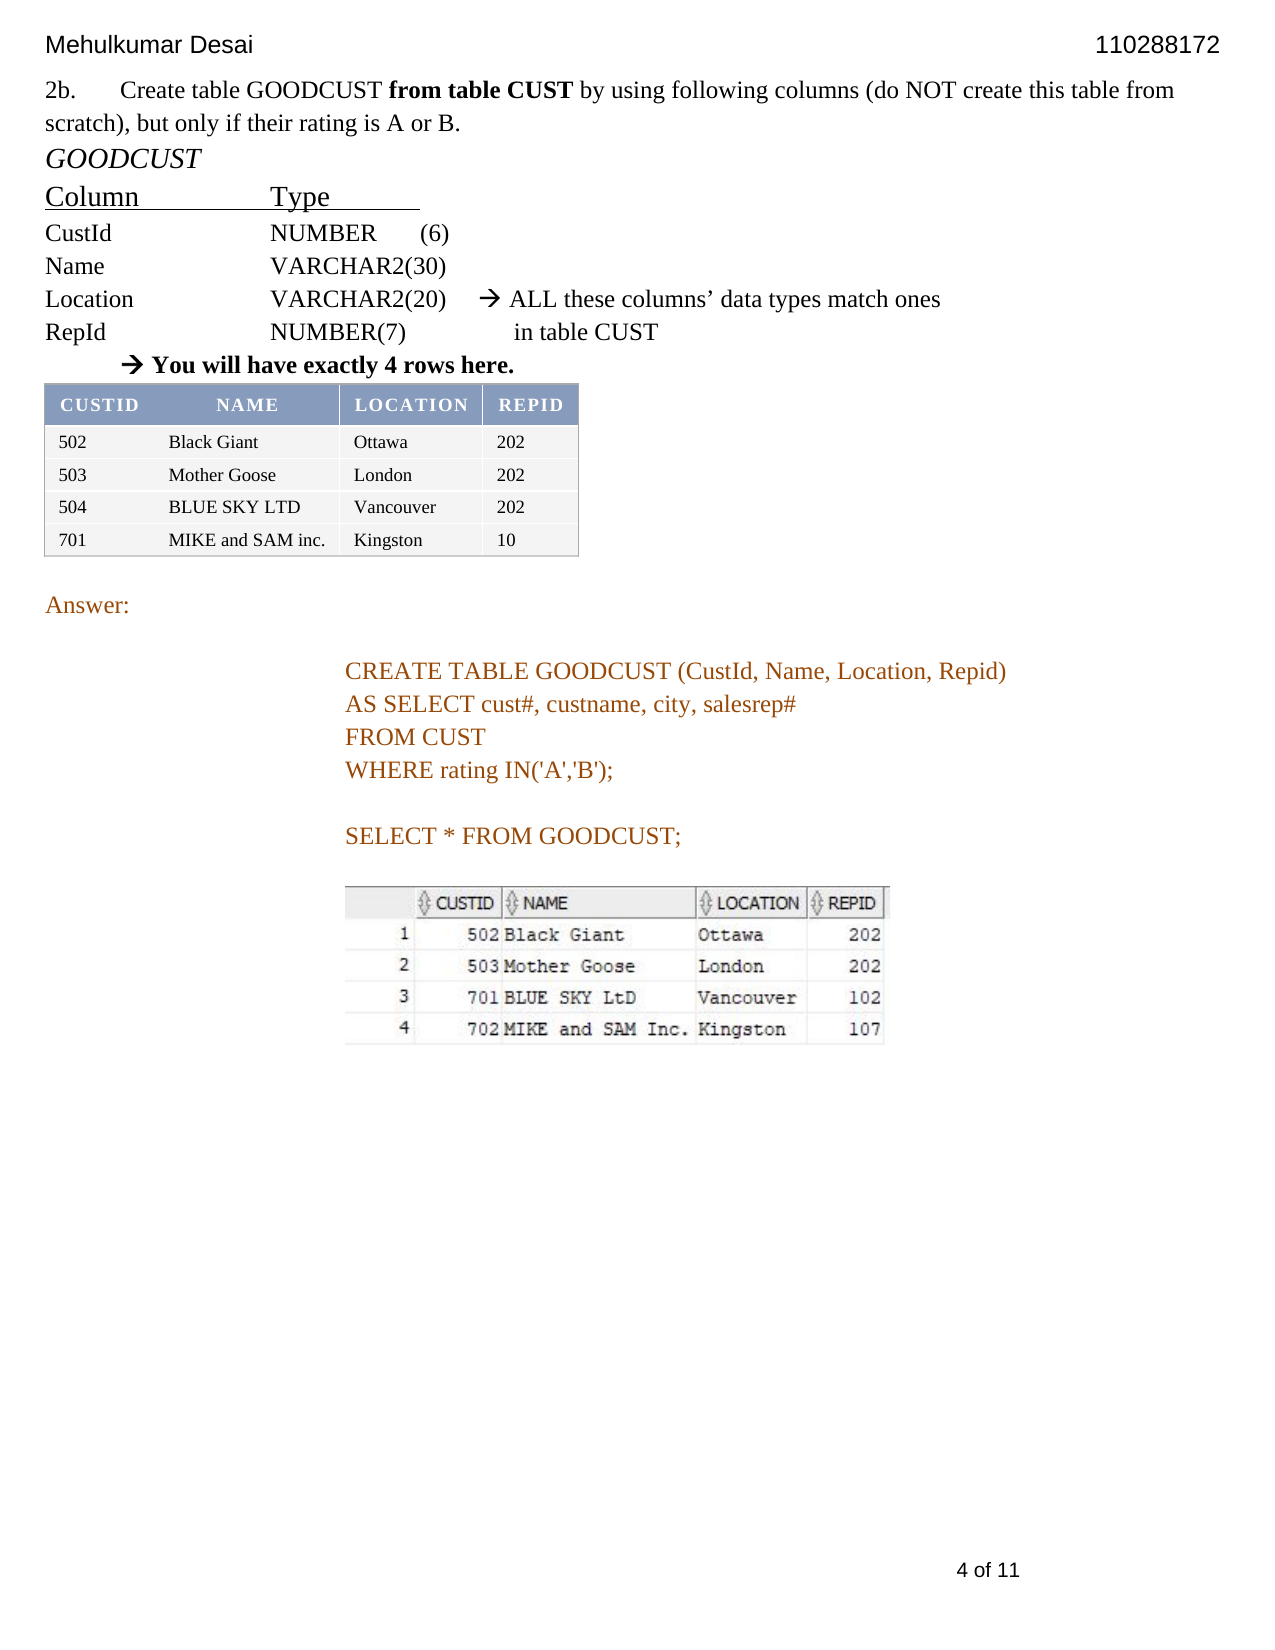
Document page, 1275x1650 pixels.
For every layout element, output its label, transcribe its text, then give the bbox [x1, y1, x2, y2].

text GOODCUST [45, 141, 1230, 174]
table_cell 202 [483, 427, 578, 458]
text Name VARCHAR2(30) [45, 251, 1230, 280]
text Answer: [45, 590, 1230, 618]
text You will have exactly 4 rows here. [45, 350, 1230, 379]
text 2b. Create table GOODCUST from table CUST by using following columns (do NOT create this table from scratch), but only if their rating is A or B. [45, 75, 1230, 137]
table_header LOCATION [340, 385, 482, 425]
table_cell Vancouver [340, 492, 482, 523]
text CREATE TABLE GOODCUST (CustId, Name, Location, Repid) [345, 656, 1230, 684]
picture [345, 886, 891, 1045]
table_cell MIKE and SAM inc. [154, 524, 339, 555]
table_cell 503 [45, 459, 154, 490]
table_cell 504 [45, 492, 154, 523]
text Column Type [45, 179, 1230, 213]
table_cell Kingston [340, 524, 482, 555]
text AS SELECT cust#, custname, city, salesrep# [345, 689, 1230, 717]
table_cell 202 [483, 459, 578, 490]
table_cell Ottawa [340, 427, 482, 458]
table_cell BLUE SKY LTD [154, 492, 339, 523]
table_header CUSTID [45, 385, 154, 425]
table_cell 202 [483, 492, 578, 523]
table_cell 701 [45, 524, 154, 555]
table_header REPID [483, 385, 578, 425]
table_header NAME [154, 385, 339, 425]
table_cell 10 [483, 524, 578, 555]
text RepId NUMBER(7) in table CUST [45, 317, 1230, 346]
table_cell Mother Goose [154, 459, 339, 490]
text FROM CUST [345, 722, 1230, 751]
text SELECT * FROM GOODCUST; [345, 821, 1230, 849]
text Location VARCHAR2(20) ALL these columns’ data types match ones [45, 284, 1230, 313]
text CustId NUMBER (6) [45, 218, 1230, 247]
table_cell Black Giant [154, 427, 339, 458]
text WHERE rating IN('A','B'); [345, 755, 1230, 783]
table_cell 502 [45, 427, 154, 458]
table_cell London [340, 459, 482, 490]
